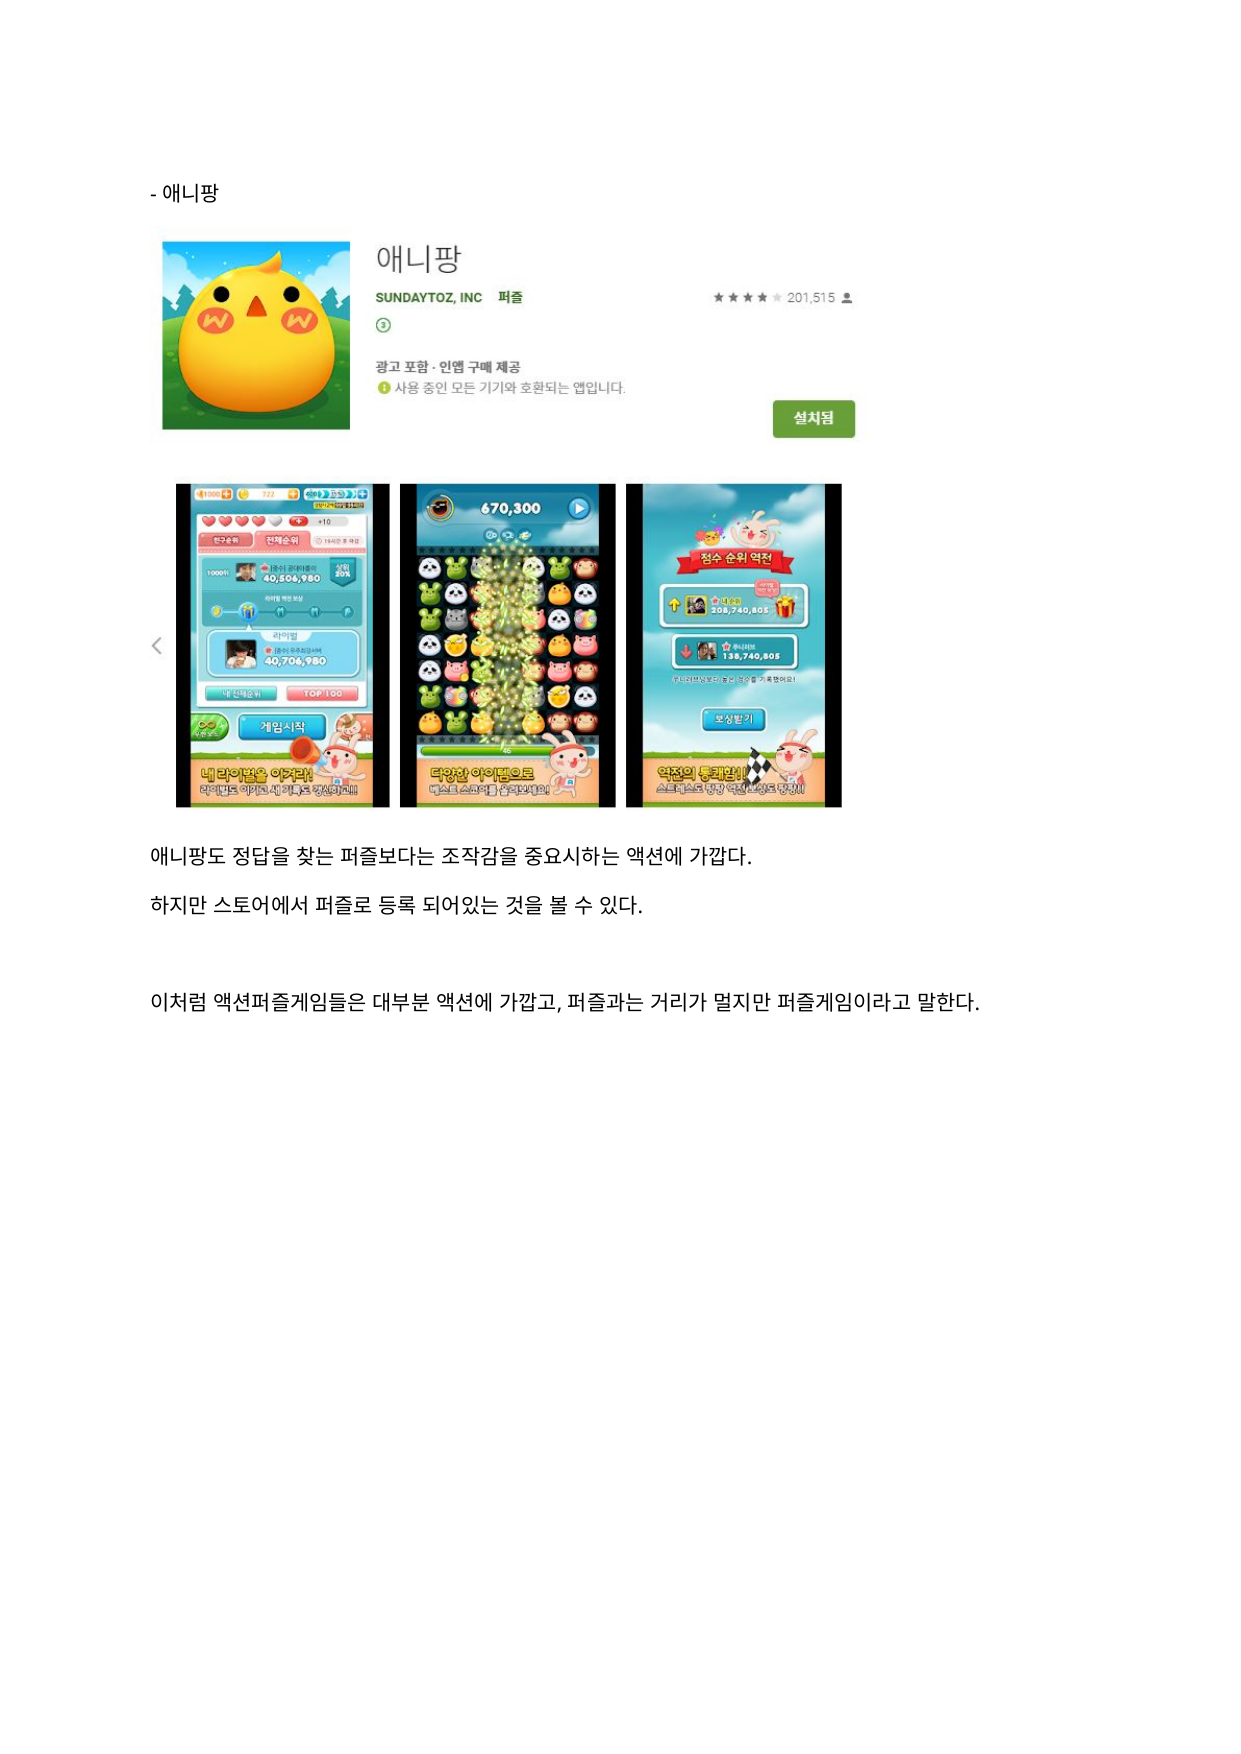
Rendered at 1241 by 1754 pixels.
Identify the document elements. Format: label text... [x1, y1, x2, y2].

text - 애니팡 [150, 177, 1090, 207]
picture [150, 226, 874, 822]
text 애니팡도 정답을 찾는 퍼즐보다는 조작감을 중요시하는 액션에 가깝다. [150, 840, 1090, 870]
text 하지만 스토어에서 퍼즐로 등록 되어있는 것을 볼 수 있다. [150, 889, 1090, 920]
text 이처럼 액션퍼즐게임들은 대부분 액션에 가깝고, 퍼즐과는 거리가 멀지만 퍼즐게임이라고 말한다. [150, 986, 1090, 1016]
